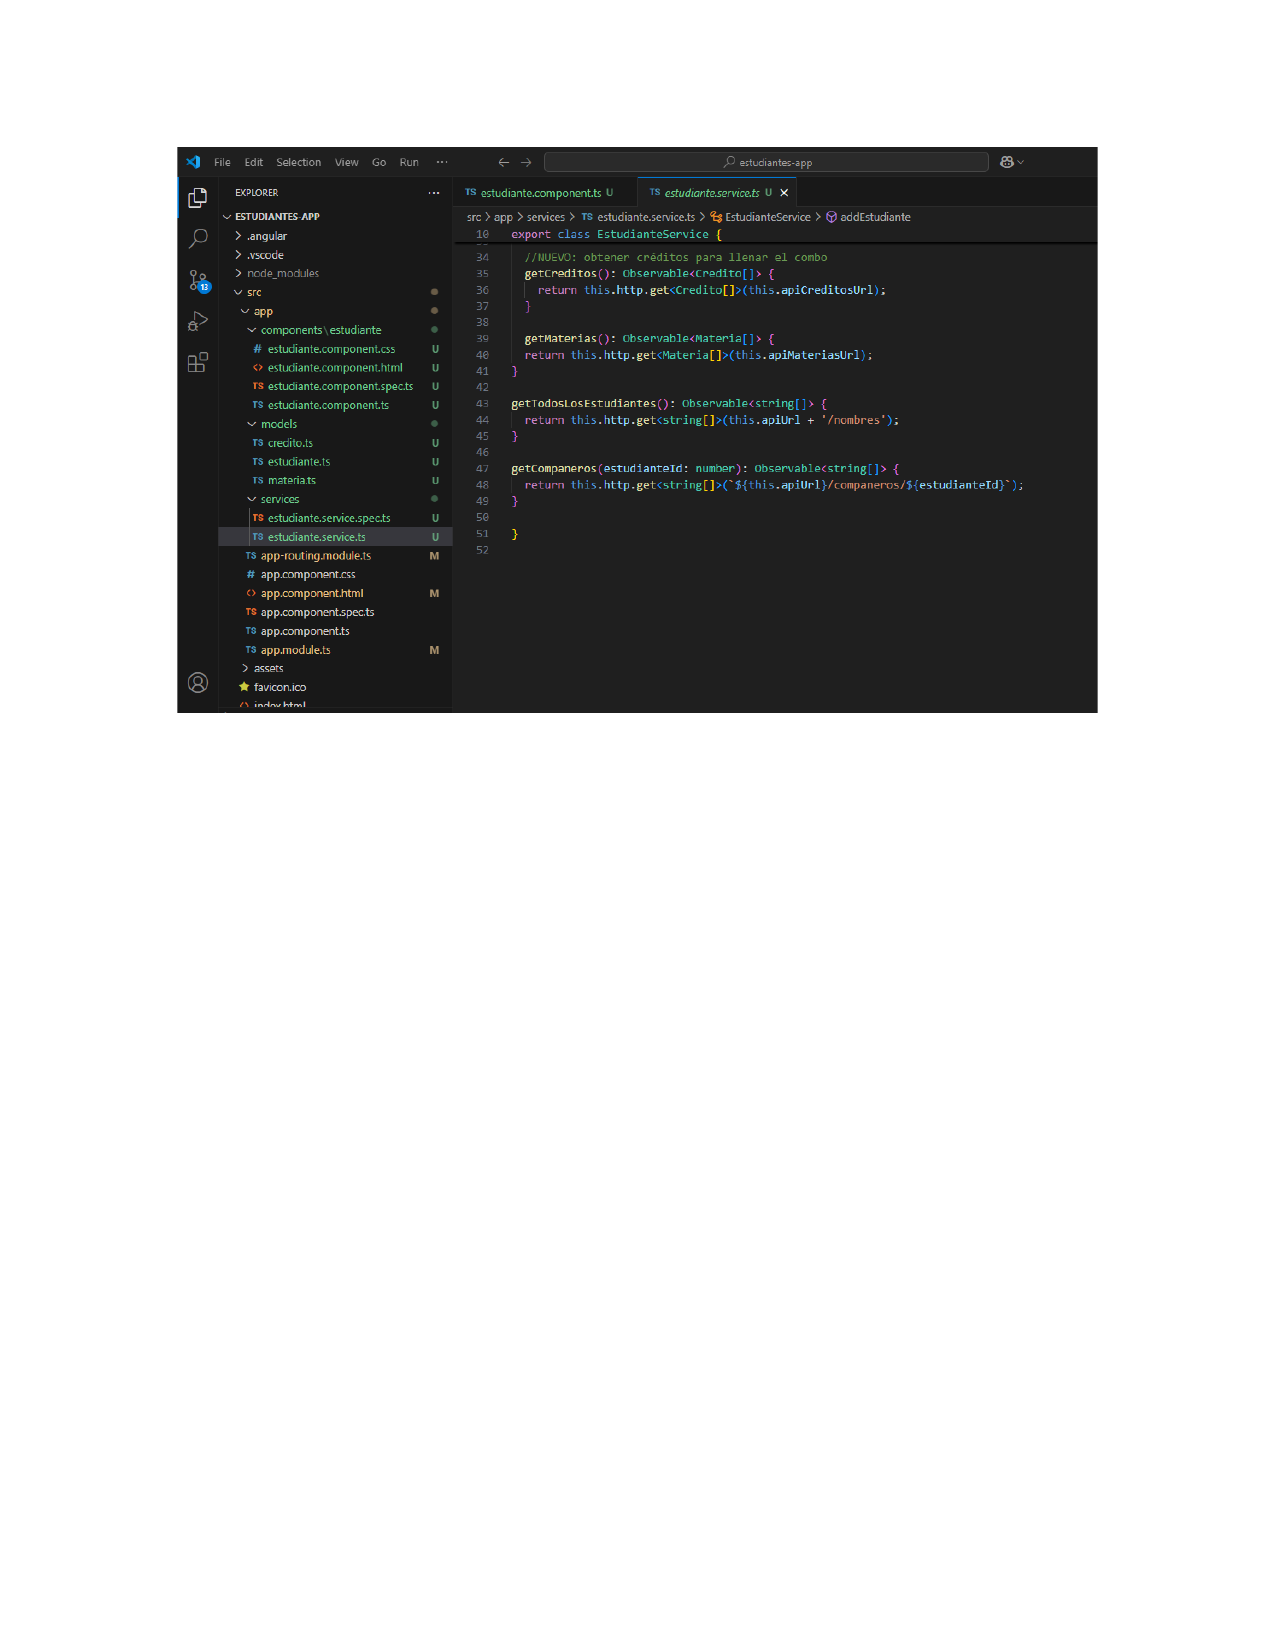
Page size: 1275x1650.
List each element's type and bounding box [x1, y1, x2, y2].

picture [177, 147, 1098, 713]
